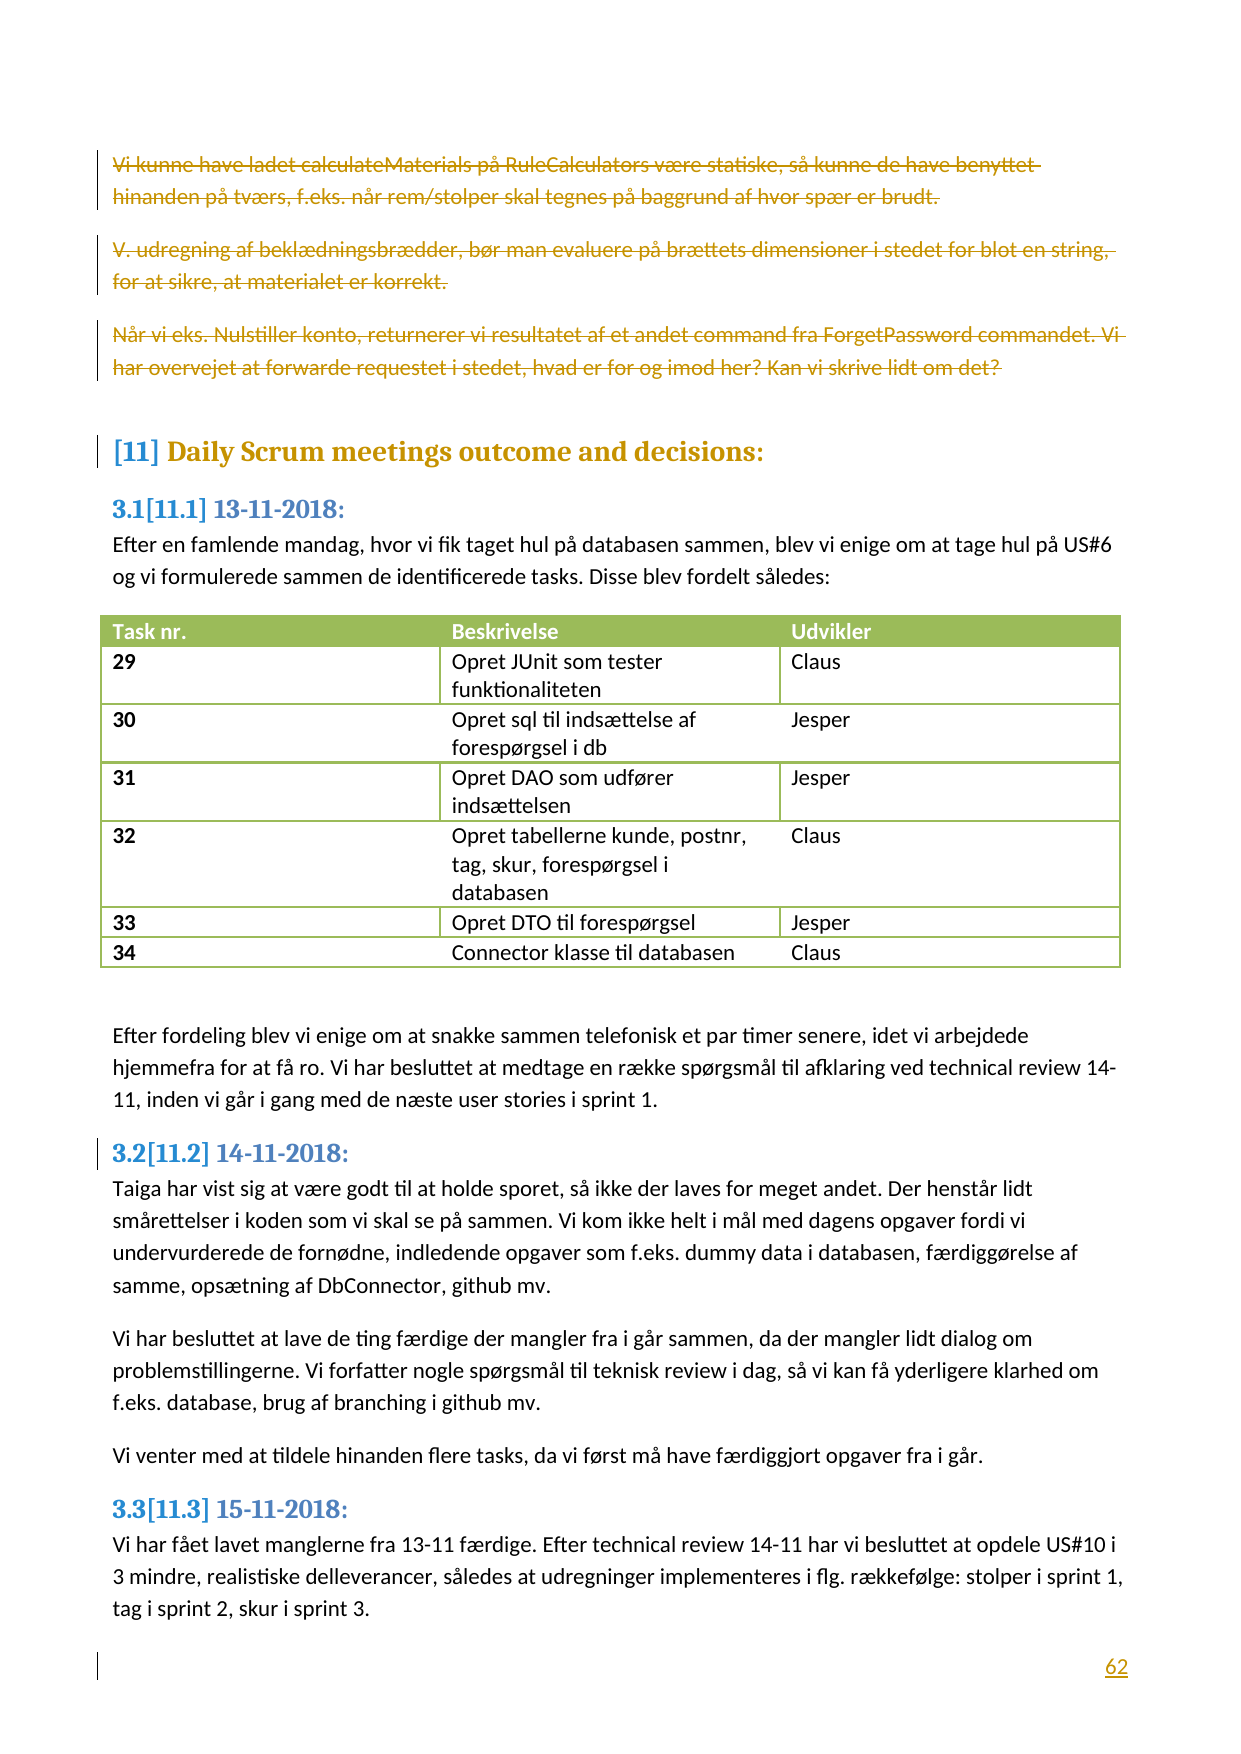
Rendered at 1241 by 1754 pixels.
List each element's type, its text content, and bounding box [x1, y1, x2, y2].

table_header Udvikler [780, 617, 1119, 645]
text Vi har fået lavet manglerne fra 13-11 færdige. Efter technical review 14-11 har vi besluttet at opdele US#10 i 3 mindre, realistiske delleverancer, således at udregninger implementeres i flg. rækkefølge: stolper i sprint 1, tag i sprint 2, skur i sprint 3. [112, 1530, 1128, 1622]
table_cell Claus [780, 938, 1119, 966]
table_cell Opret DAO som udfører indsættelsen [441, 764, 779, 819]
text Vi har besluttet at lave de ting færdige der mangler fra i går sammen, da der mangler lidt dialog om problemstillingerne. Vi forfatter nogle spørgsmål til teknisk review i dag, så vi kan få yderligere klarhed om f.eks. database, brug af branching i github mv. [112, 1324, 1128, 1416]
table_cell 30 [102, 705, 440, 761]
table_cell Opret DTO til forespørgsel [441, 908, 779, 936]
table_cell Claus [781, 647, 1119, 703]
table_cell 31 [102, 764, 439, 819]
table_header Task nr. [102, 617, 440, 645]
text Efter en famlende mandag, hvor vi fik taget hul på databasen sammen, blev vi enige om at tage hul på US#6 og vi formulerede sammen de identificerede tasks. Disse blev fordelt således: [112, 530, 1128, 590]
table_cell Jesper [781, 908, 1119, 936]
table_cell Opret tabellerne kunde, postnr, tag, skur, forespørgsel i databasen [440, 822, 780, 906]
table_cell 32 [102, 822, 440, 906]
table_cell Opret JUnit som tester funktionaliteten [441, 647, 779, 703]
table_cell Claus [780, 822, 1119, 906]
table_cell 33 [102, 908, 439, 936]
subtitle Daily Scrum meetings outcome and decisions: [112, 435, 1128, 468]
subtitle 13-11-2018: [112, 494, 1128, 525]
text Taiga har vist sig at være godt til at holde sporet, så ikke der laves for meget andet. Der henstår lidt smårettelser i koden som vi skal se på sammen. Vi kom ikke helt i mål med dagens opgaver fordi vi undervurderede de fornødne, indledende opgaver som f.eks. dummy data i databasen, færdiggørelse af samme, opsætning af DbConnector, github mv. [112, 1174, 1128, 1299]
subtitle 15-11-2018: [112, 1494, 1128, 1525]
table_cell Connector klasse til databasen [440, 938, 780, 966]
text Vi venter med at tildele hinanden flere tasks, da vi først må have færdiggjort opgaver fra i går. [112, 1441, 1128, 1469]
text Efter fordeling blev vi enige om at snakke sammen telefonisk et par timer senere, idet vi arbejdede hjemmefra for at få ro. Vi har besluttet at medtage en række spørgsmål til afklaring ved technical review 14-11, inden vi går i gang med de næste user stories i sprint 1. [112, 1021, 1128, 1113]
subtitle 14-11-2018: [112, 1138, 1128, 1169]
table_header Beskrivelse [440, 617, 780, 645]
table_cell 29 [102, 647, 439, 703]
table_cell Opret sql til indsættelse af forespørgsel i db [440, 705, 780, 761]
table_cell Jesper [781, 764, 1119, 819]
table_cell 34 [102, 938, 440, 966]
table_cell Jesper [780, 705, 1119, 761]
